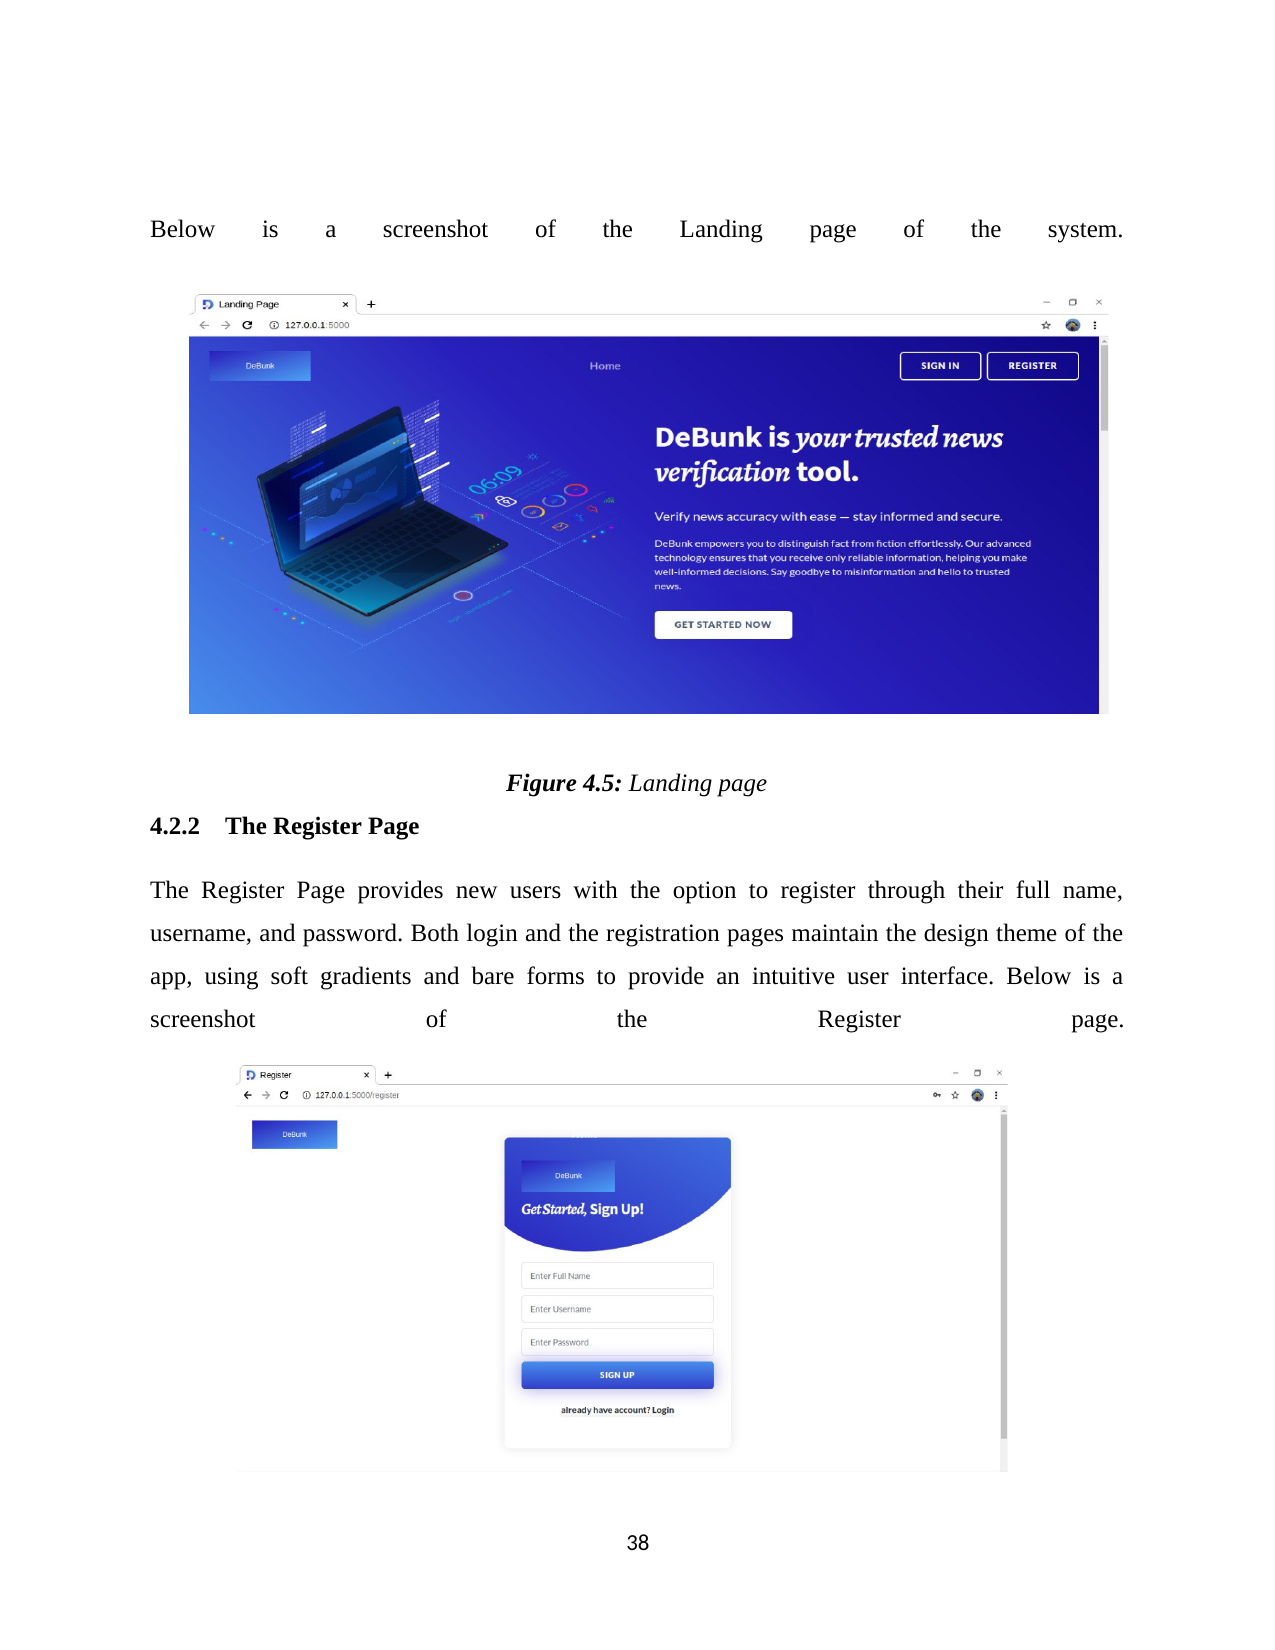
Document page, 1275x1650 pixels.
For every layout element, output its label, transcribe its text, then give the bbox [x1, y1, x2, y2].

subtitle 4.2.2 The Register Page [150, 811, 1125, 840]
picture [236, 1065, 1008, 1472]
text Below is a screenshot of the Landing page of the system. [150, 214, 1125, 285]
text The Register Page provides new users with the option to register through their full name, username, and password. Both login and the registration pages maintain the design theme of the app, using soft gradients and bare forms to provide an intuitive user interface. Below is a screenshot of the Register page. [150, 875, 1125, 1075]
picture [189, 294, 1109, 714]
text Figure 4.5: Landing page [150, 450, 1125, 797]
